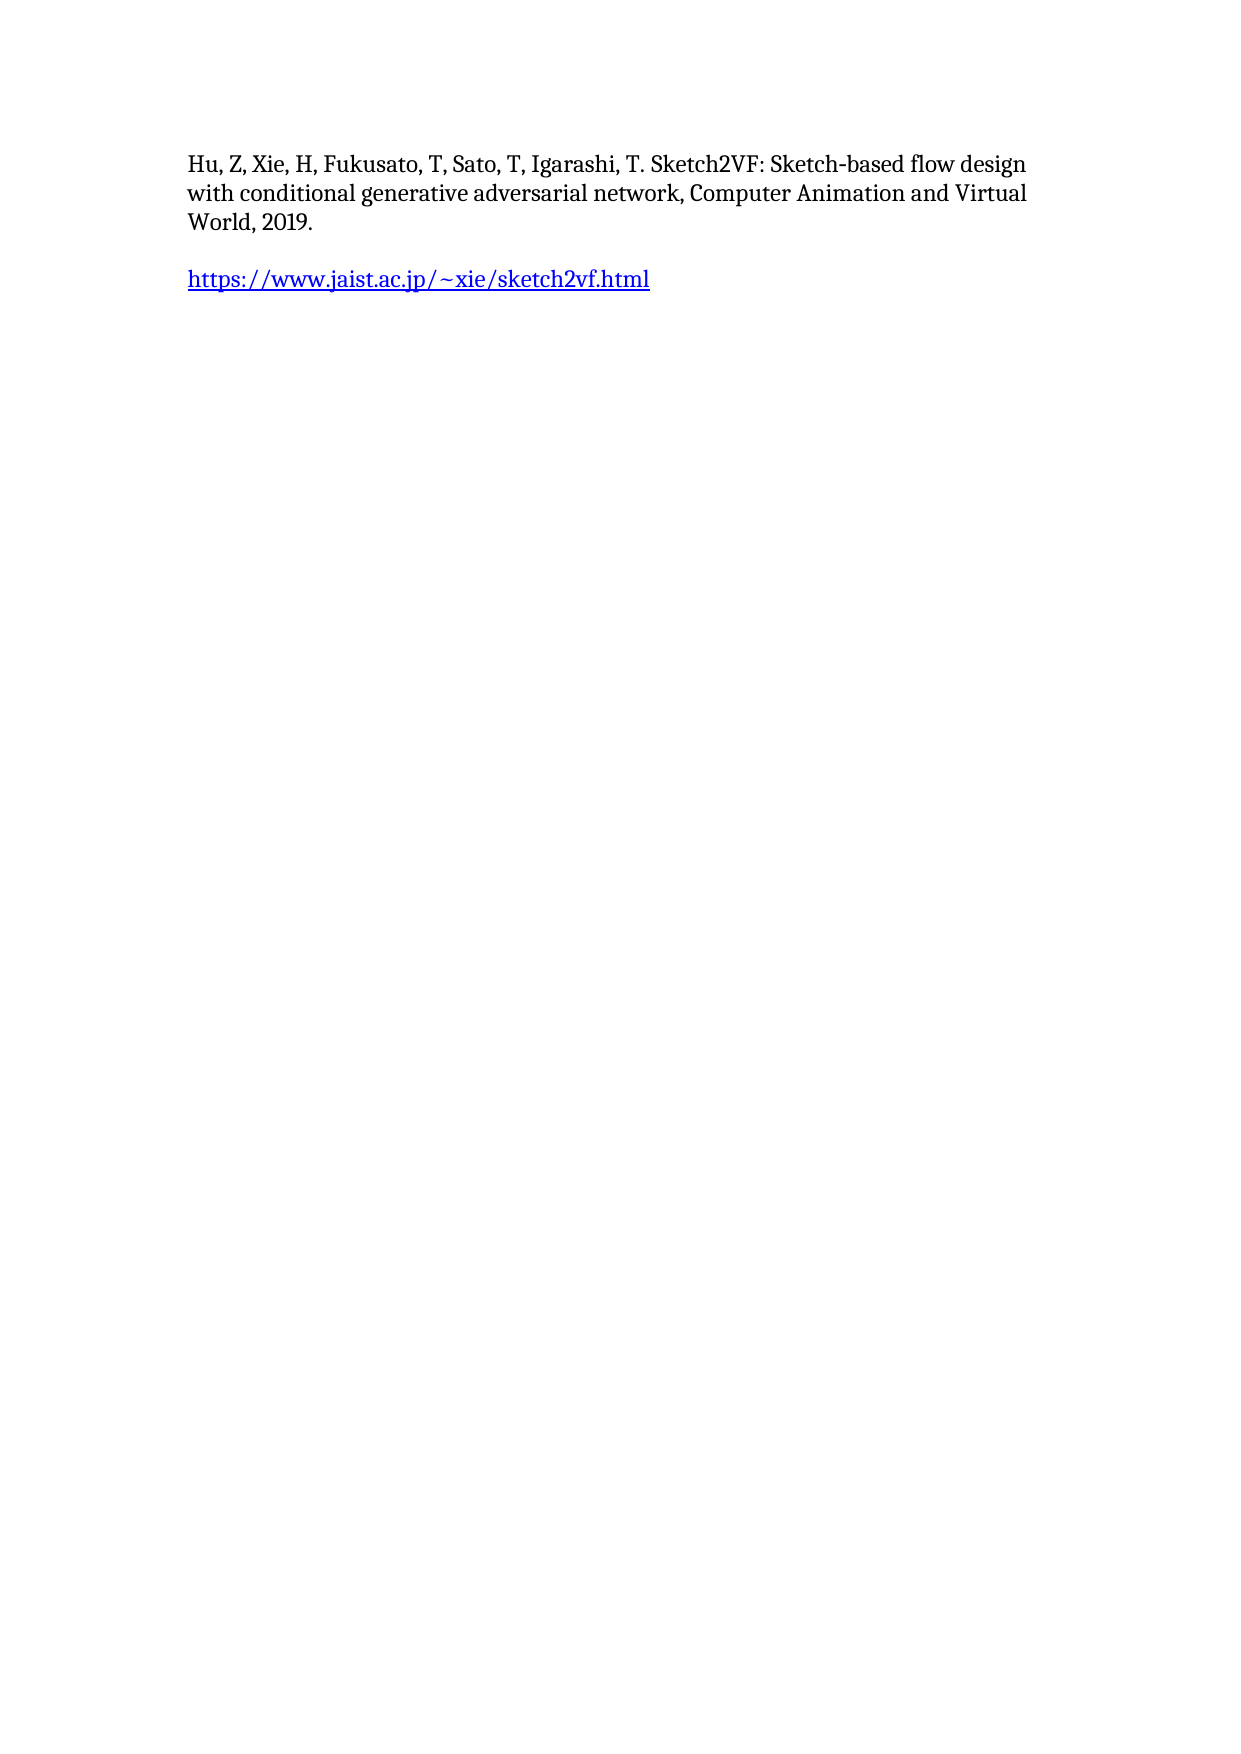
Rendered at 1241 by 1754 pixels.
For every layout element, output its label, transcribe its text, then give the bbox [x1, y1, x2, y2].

text https://www.jaist.ac.jp/~xie/sketch2vf.html [187, 265, 1053, 294]
text Hu, Z, Xie, H, Fukusato, T, Sato, T, Igarashi, T. Sketch2VF: Sketch‐based flow design with conditional generative adversarial network, Computer Animation and Virtual World, 2019. [187, 150, 1053, 236]
